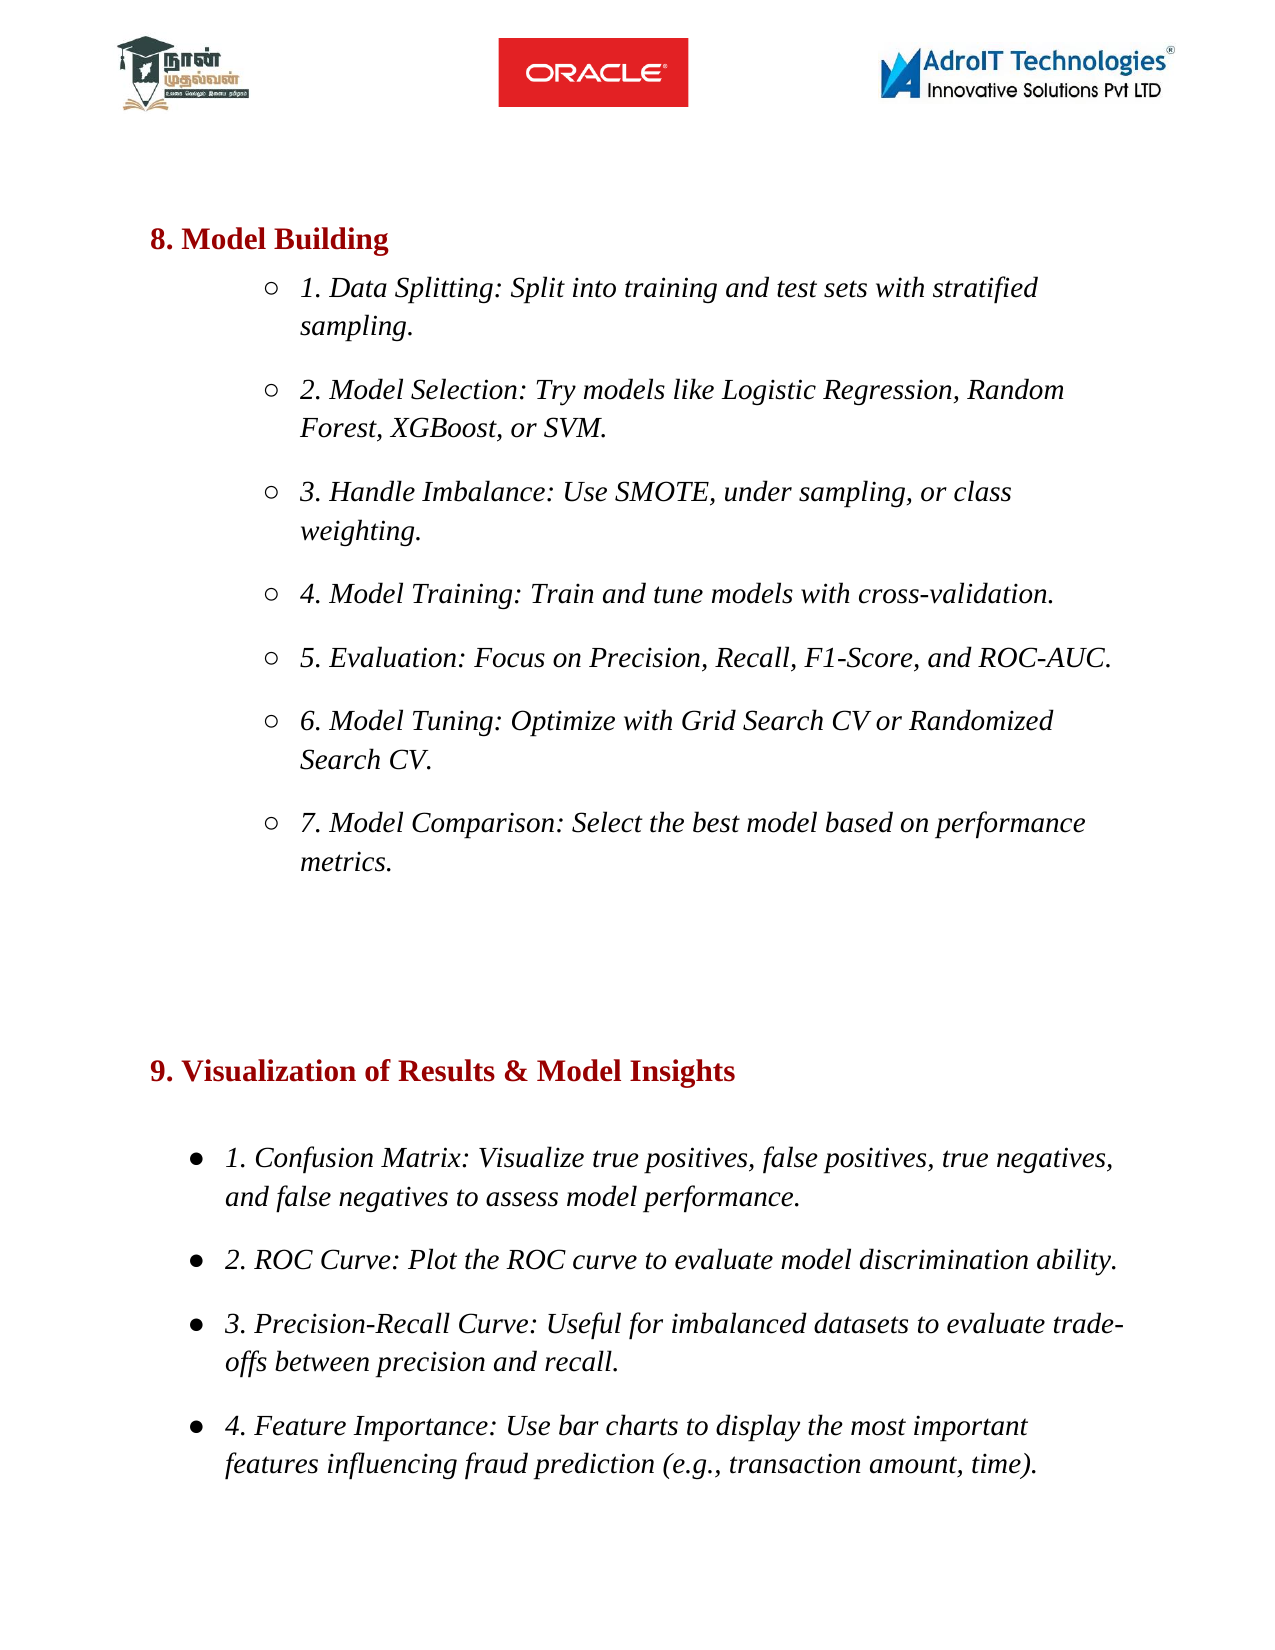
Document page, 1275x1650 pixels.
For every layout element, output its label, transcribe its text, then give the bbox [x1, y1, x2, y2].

list 1. Confusion Matrix: Visualize true positives, false positives, true negatives, and false negatives to assess model performance. [187, 1140, 1125, 1212]
picture [112, 32, 251, 114]
list 4. Model Training: Train and tune models with cross-validation. [262, 576, 1125, 610]
list 5. Evaluation: Focus on Precision, Recall, F1-Score, and ROC-AUC. [262, 640, 1125, 673]
list 2. ROC Curve: Plot the ROC curve to evaluate model discrimination ability. [187, 1242, 1125, 1276]
subtitle 8. Model Building [150, 220, 1125, 256]
picture [878, 42, 1177, 104]
list 4. Feature Importance: Use bar charts to display the most important features influencing fraud prediction (e.g., transaction amount, time). [187, 1408, 1125, 1480]
picture [498, 38, 689, 107]
list 7. Model Comparison: Select the best model based on performance metrics. [262, 805, 1125, 877]
list 1. Data Splitting: Split into training and test sets with stratified sampling. [262, 270, 1125, 342]
list 3. Handle Imbalance: Use SMOTE, under sampling, or class weighting. [262, 474, 1125, 546]
list 3. Precision-Recall Curve: Useful for imbalanced datasets to evaluate trade-offs between precision and recall. [187, 1306, 1125, 1378]
subtitle 9. Visualization of Results & Model Insights [150, 1052, 1125, 1127]
list 2. Model Selection: Try models like Logistic Regression, Random Forest, XGBoost, or SVM. [262, 372, 1125, 444]
list 6. Model Tuning: Optimize with Grid Search CV or Randomized Search CV. [262, 703, 1125, 775]
